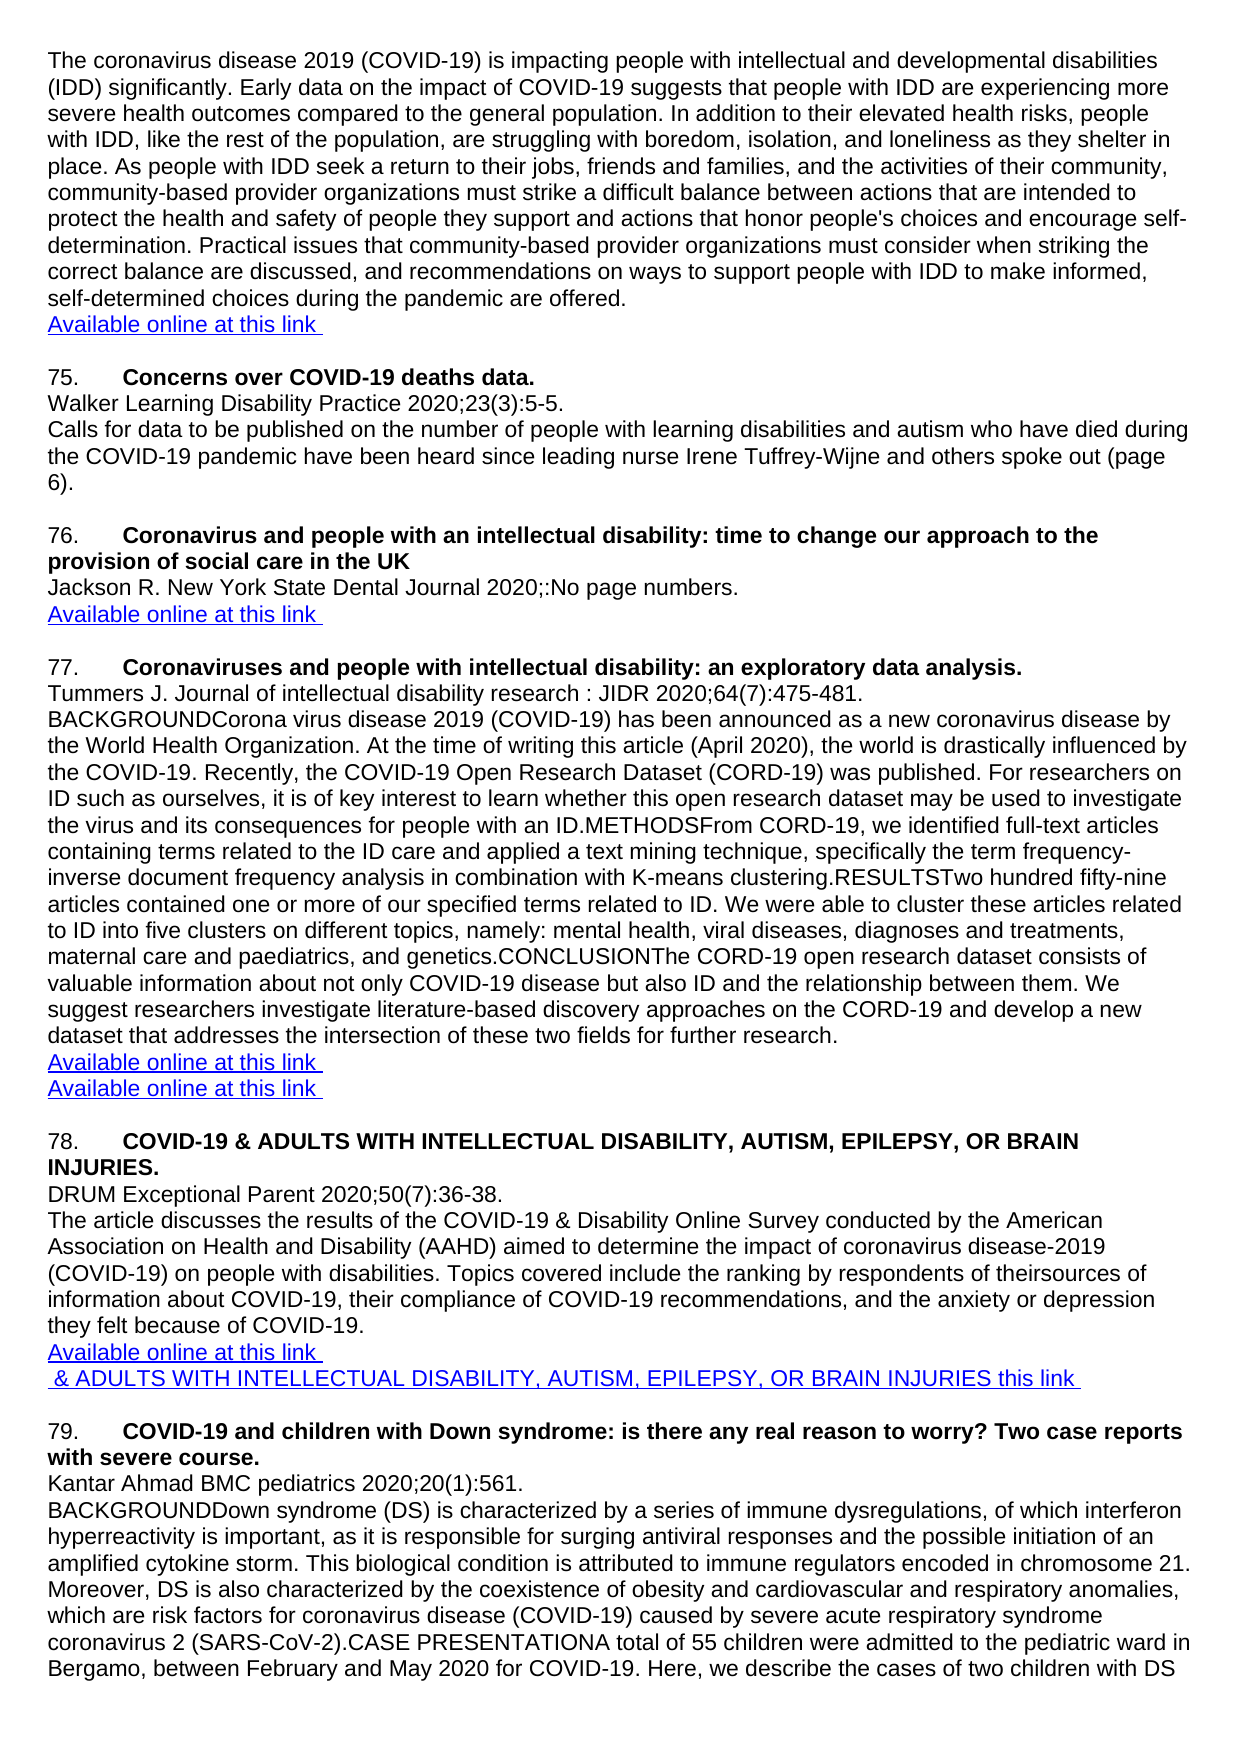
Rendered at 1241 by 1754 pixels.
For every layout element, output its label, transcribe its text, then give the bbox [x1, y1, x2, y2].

text Available online at this link [47, 1049, 1193, 1075]
list Concerns over COVID-19 deaths data. Walker Learning Disability Practice 2020;23(3):5-5. [47, 363, 1193, 416]
text Available online at this link [47, 1075, 1193, 1101]
text BACKGROUNDCorona virus disease 2019 (COVID-19) has been announced as a new coronavirus disease by the World Health Organization. At the time of writing this article (April 2020), the world is drastically influenced by the COVID-19. Recently, the COVID-19 Open Research Dataset (CORD-19) was published. For researchers on ID such as ourselves, it is of key interest to learn whether this open research dataset may be used to investigate the virus and its consequences for people with an ID.METHODSFrom CORD-19, we identified full-text articles containing terms related to the ID care and applied a text mining technique, specifically the term frequency-inverse document frequency analysis in combination with K-means clustering.RESULTSTwo hundred fifty-nine articles contained one or more of our specified terms related to ID. We were able to cluster these articles related to ID into five clusters on different topics, namely: mental health, viral diseases, diagnoses and treatments, maternal care and paediatrics, and genetics.CONCLUSIONThe CORD-19 open research dataset consists of valuable information about not only COVID-19 disease but also ID and the relationship between them. We suggest researchers investigate literature-based discovery approaches on the CORD-19 and develop a new dataset that addresses the intersection of these two fields for further research. [47, 706, 1193, 1049]
text Available online at this link [47, 311, 1193, 337]
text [47, 1497, 1193, 1681]
list COVID-19 and children with Down syndrome: is there any real reason to worry? Two case reports with severe course. Kantar Ahmad BMC pediatrics 2020;20(1):561. [47, 1418, 1193, 1497]
text The coronavirus disease 2019 (COVID-19) is impacting people with intellectual and developmental disabilities (IDD) significantly. Early data on the impact of COVID-19 suggests that people with IDD are experiencing more severe health outcomes compared to the general population. In addition to their elevated health risks, people with IDD, like the rest of the population, are struggling with boredom, isolation, and loneliness as they shelter in place. As people with IDD seek a return to their jobs, friends and families, and the activities of their community, community-based provider organizations must strike a difficult balance between actions that are intended to protect the health and safety of people they support and actions that honor people's choices and encourage self-determination. Practical issues that community-based provider organizations must consider when striking the correct balance are discussed, and recommendations on ways to support people with IDD to make informed, self-determined choices during the pandemic are offered. [47, 47, 1193, 311]
text Calls for data to be published on the number of people with learning disabilities and autism who have died during the COVID-19 pandemic have been heard since leading nurse Irene Tuffrey-Wijne and others spoke out (page 6). [47, 416, 1193, 495]
list Coronavirus and people with an intellectual disability: time to change our approach to the provision of social care in the UK Jackson R. New York State Dental Journal 2020;:No page numbers. [47, 522, 1193, 601]
list COVID-19 & ADULTS WITH INTELLECTUAL DISABILITY, AUTISM, EPILEPSY, OR BRAIN INJURIES. DRUM Exceptional Parent 2020;50(7):36-38. [47, 1128, 1193, 1207]
list Coronaviruses and people with intellectual disability: an exploratory data analysis. Tummers J. Journal of intellectual disability research : JIDR 2020;64(7):475-481. [47, 653, 1193, 706]
text & ADULTS WITH INTELLECTUAL DISABILITY, AUTISM, EPILEPSY, OR BRAIN INJURIES this link [47, 1365, 1193, 1391]
text Available online at this link [47, 1339, 1193, 1365]
text The article discusses the results of the COVID-19 & Disability Online Survey conducted by the American Association on Health and Disability (AAHD) aimed to determine the impact of coronavirus disease-2019 (COVID-19) on people with disabilities. Topics covered include the ranking by respondents of theirsources of information about COVID-19, their compliance of COVID-19 recommendations, and the anxiety or depression they felt because of COVID-19. [47, 1207, 1193, 1339]
text Available online at this link [47, 601, 1193, 627]
